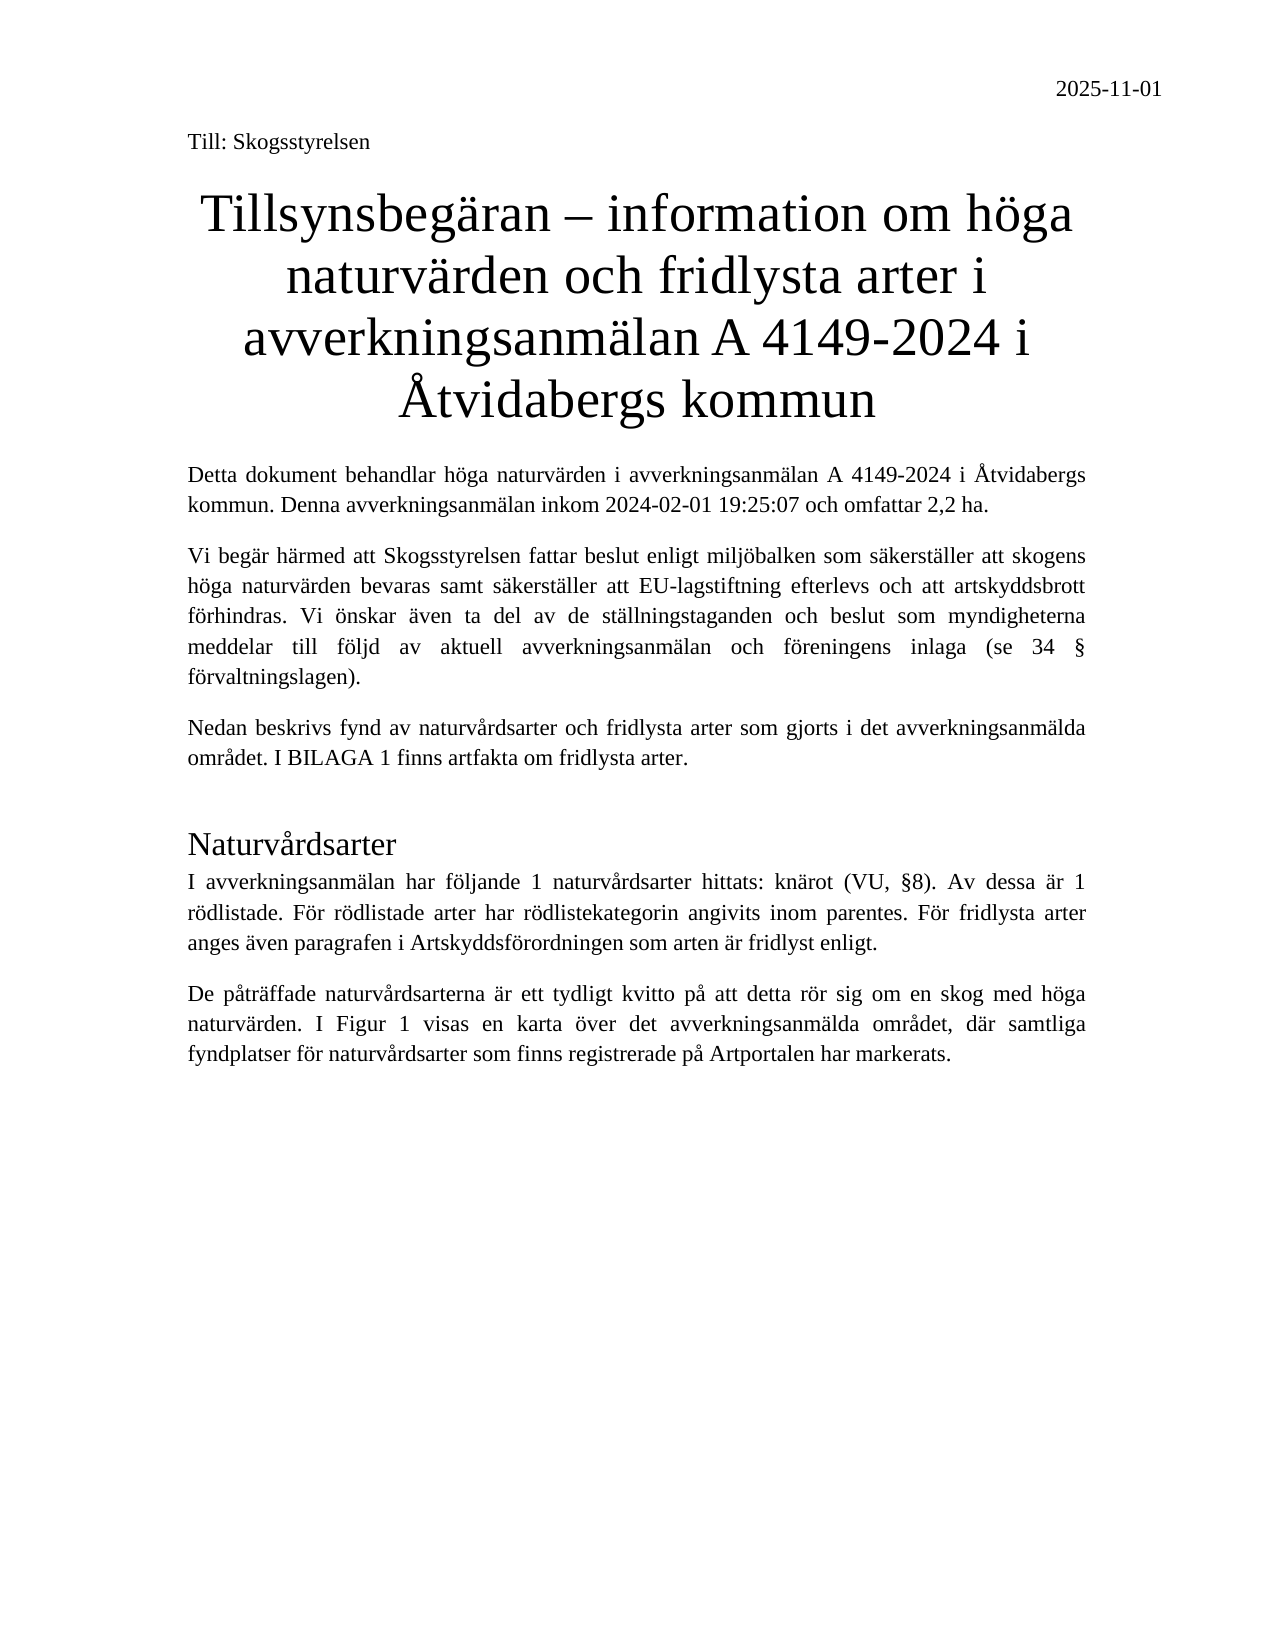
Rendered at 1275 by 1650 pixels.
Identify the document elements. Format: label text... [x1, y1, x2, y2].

text Detta dokument behandlar höga naturvärden i avverkningsanmälan A 4149-2024 i Åtvidabergs kommun. Denna avverkningsanmälan inkom 2024-02-01 19:25:07 och omfattar 2,2 ha. [187, 461, 1087, 517]
text De påträffade naturvårdsarterna är ett tydligt kvitto på att detta rör sig om en skog med höga naturvärden. I Figur 1 visas en karta över det avverkningsanmälda området, där samtliga fyndplatser för naturvårdsarter som finns registrerade på Artportalen har markerats. [187, 980, 1087, 1067]
text Nedan beskrivs fynd av naturvårdsarter och fridlysta arter som gjorts i det avverkningsanmälda området. I BILAGA 1 finns artfakta om fridlysta arter. [187, 714, 1087, 771]
text Vi begär härmed att Skogsstyrelsen fattar beslut enligt miljöbalken som säkerställer att skogens höga naturvärden bevaras samt säkerställer att EU-lagstiftning efterlevs och att artskyddsbrott förhindras. Vi önskar även ta del av de ställningstaganden och beslut som myndigheterna meddelar till följd av aktuell avverkningsanmälan och föreningens inlaga (se 34 § förvaltningslagen). [187, 542, 1087, 689]
title Tillsynsbegäran – information om höga naturvärden och fridlysta arter i avverkningsanmälan A 4149-2024 i Åtvidabergs kommun [187, 180, 1087, 429]
subtitle Naturvårdsarter [187, 824, 1087, 863]
text I avverkningsanmälan har följande 1 naturvårdsarter hittats: knärot (VU, §8). Av dessa är 1 rödlistade. För rödlistade arter har rödlistekategorin angivits inom parentes. För fridlysta arter anges även paragrafen i Artskyddsförordningen som arten är fridlyst enligt. [187, 868, 1087, 955]
